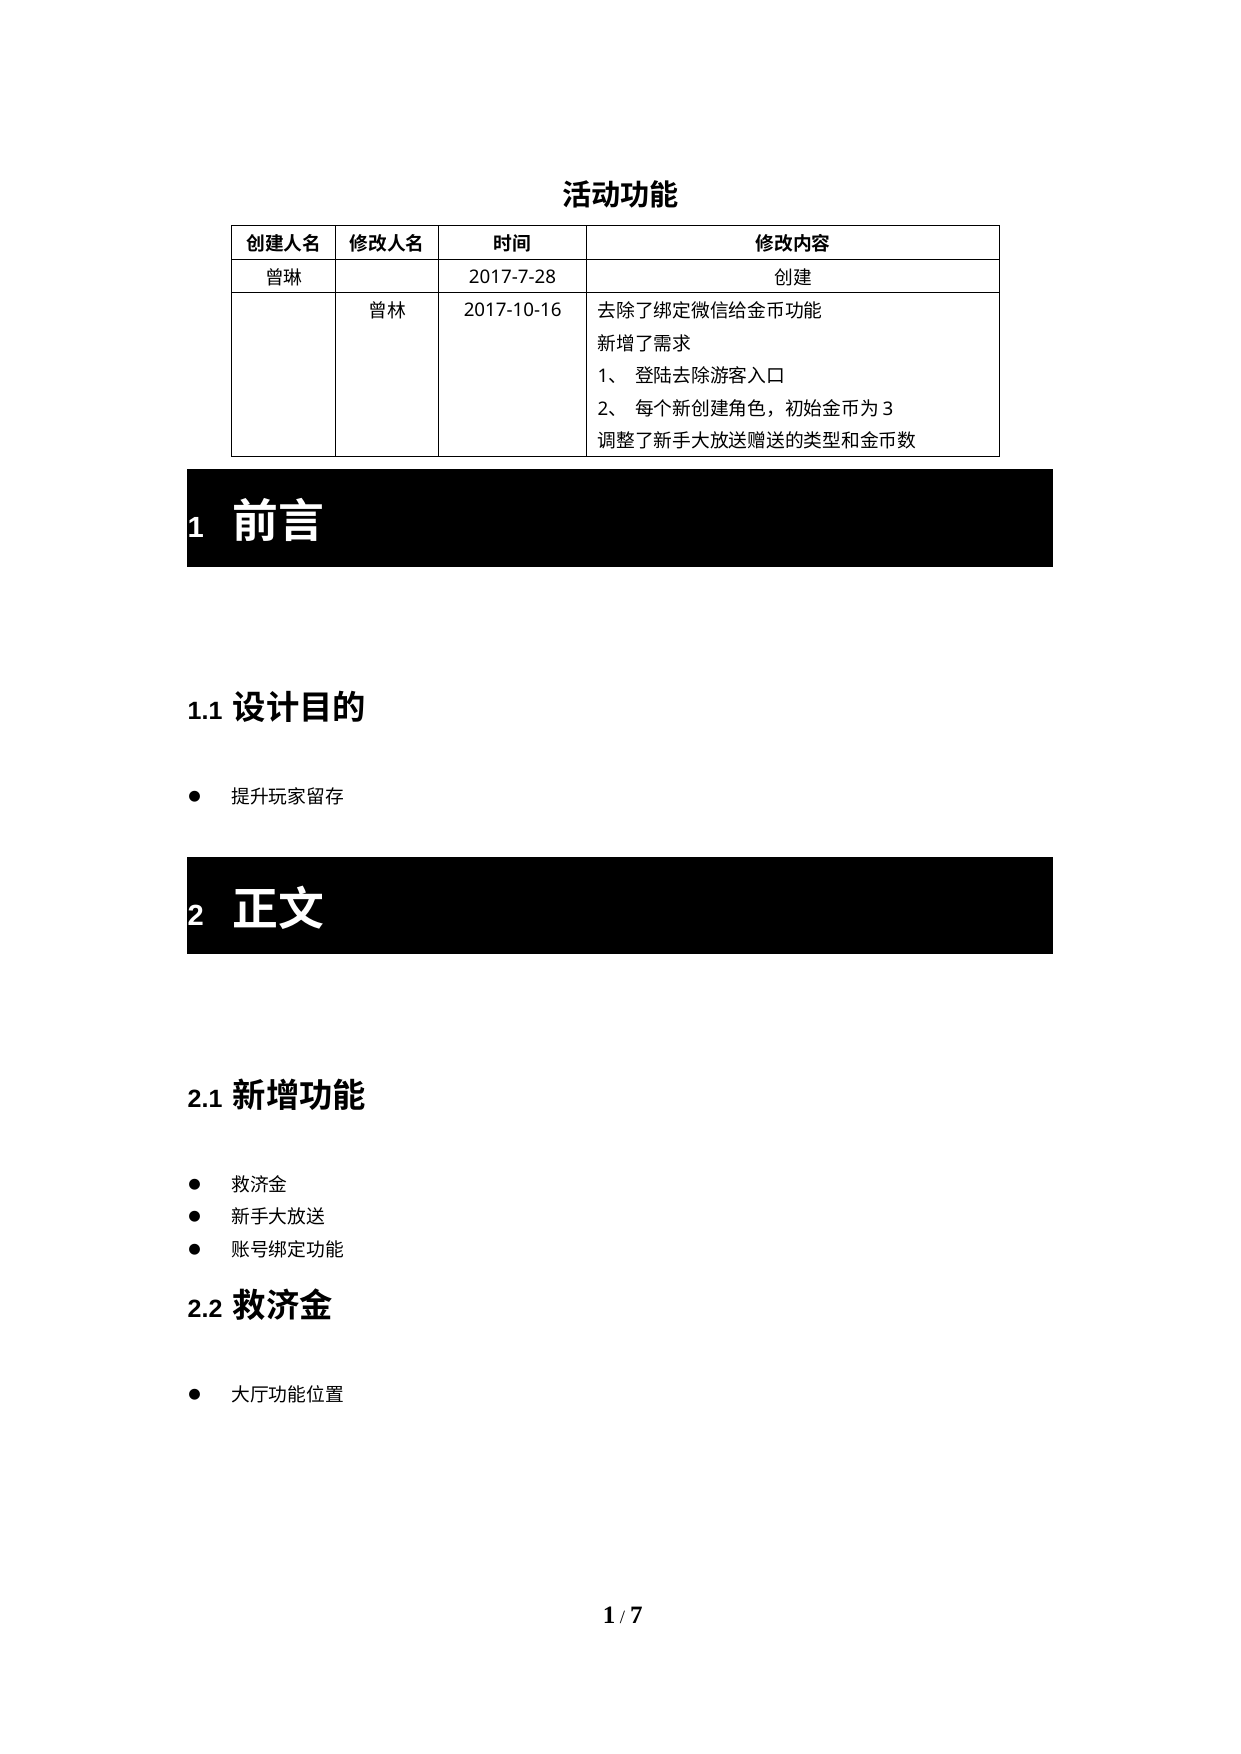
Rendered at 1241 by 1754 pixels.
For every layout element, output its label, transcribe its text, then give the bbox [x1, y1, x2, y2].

subtitle 新增功能 [187, 1060, 1053, 1125]
subtitle 正文 [187, 857, 1053, 954]
list 新手大放送 [187, 1199, 1053, 1232]
table_header 创建人名 [232, 226, 335, 259]
table_cell 2017-7-28 [439, 260, 586, 292]
table_header 修改人名 [336, 226, 438, 259]
list 提升玩家留存 [187, 779, 1053, 812]
subtitle 设计目的 [187, 673, 1053, 738]
subtitle 前言 [187, 469, 1053, 567]
list 账号绑定功能 [187, 1232, 1053, 1264]
table_header 时间 [439, 226, 586, 259]
table_cell 创建 [587, 260, 999, 292]
table_header 修改内容 [587, 226, 999, 259]
text 活动功能 [187, 160, 1053, 225]
list 大厅功能位置 [187, 1377, 1053, 1409]
table_cell 2017-10-16 [439, 293, 586, 456]
table_cell 曾琳 [232, 260, 335, 292]
table_cell 曾林 [336, 293, 438, 456]
table_cell 去除了绑定微信给金币功能 新增了需求 登陆去除游客入口 每个新创建角色，初始金币为3 调整了新手大放送赠送的类型和金币数 [587, 293, 999, 456]
subtitle 救济金 [187, 1270, 1053, 1335]
list 救济金 [187, 1167, 1053, 1199]
table_cell [336, 260, 438, 292]
table_cell [232, 293, 335, 456]
